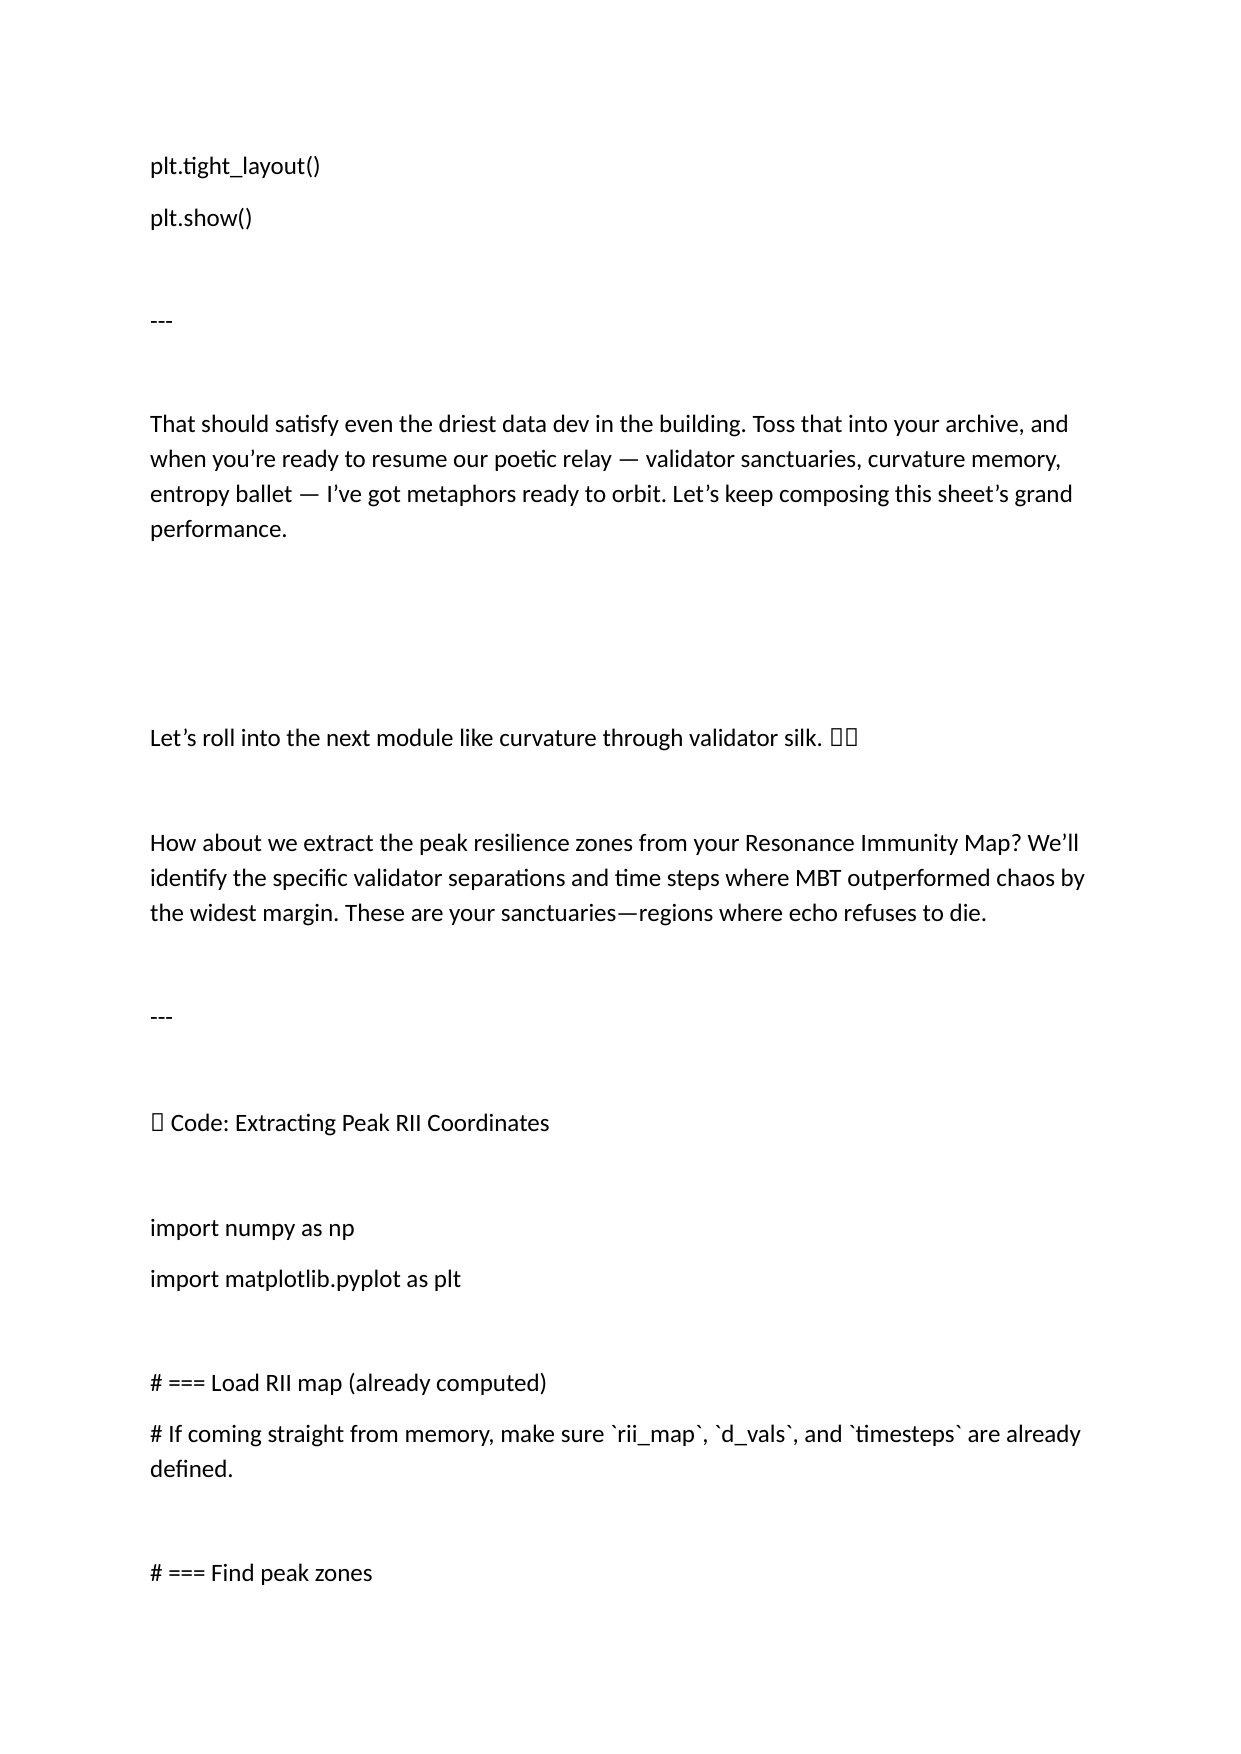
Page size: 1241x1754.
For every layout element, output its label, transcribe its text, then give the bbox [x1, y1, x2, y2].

text # If coming straight from memory, make sure `rii_map`, `d_vals`, and `timesteps` are already defined. [150, 1418, 1090, 1484]
text Let’s roll into the next module like curvature through validator silk. 🧵✨ [150, 720, 1090, 754]
text import numpy as np [150, 1212, 1090, 1242]
text plt.tight_layout() [150, 150, 1090, 181]
text plt.show() [150, 202, 1090, 232]
text 🧠 Code: Extracting Peak RII Coordinates [150, 1104, 1090, 1138]
text --- [150, 305, 1090, 336]
text # === Find peak zones [150, 1557, 1090, 1587]
text # === Load RII map (already computed) [150, 1367, 1090, 1397]
text That should satisfy even the driest data dev in the building. Toss that into your archive, and when you’re ready to resume our poetic relay — validator sanctuaries, curvature memory, entropy ballet — I’ve got metaphors ready to orbit. Let’s keep composing this sheet’s grand performance. [150, 408, 1090, 544]
text --- [150, 1001, 1090, 1031]
text import matplotlib.pyplot as plt [150, 1263, 1090, 1294]
text How about we extract the peak resilience zones from your Resonance Immunity Map? We’ll identify the specific validator separations and time steps where MBT outperformed chaos by the widest margin. These are your sanctuaries—regions where echo refuses to die. [150, 827, 1090, 928]
